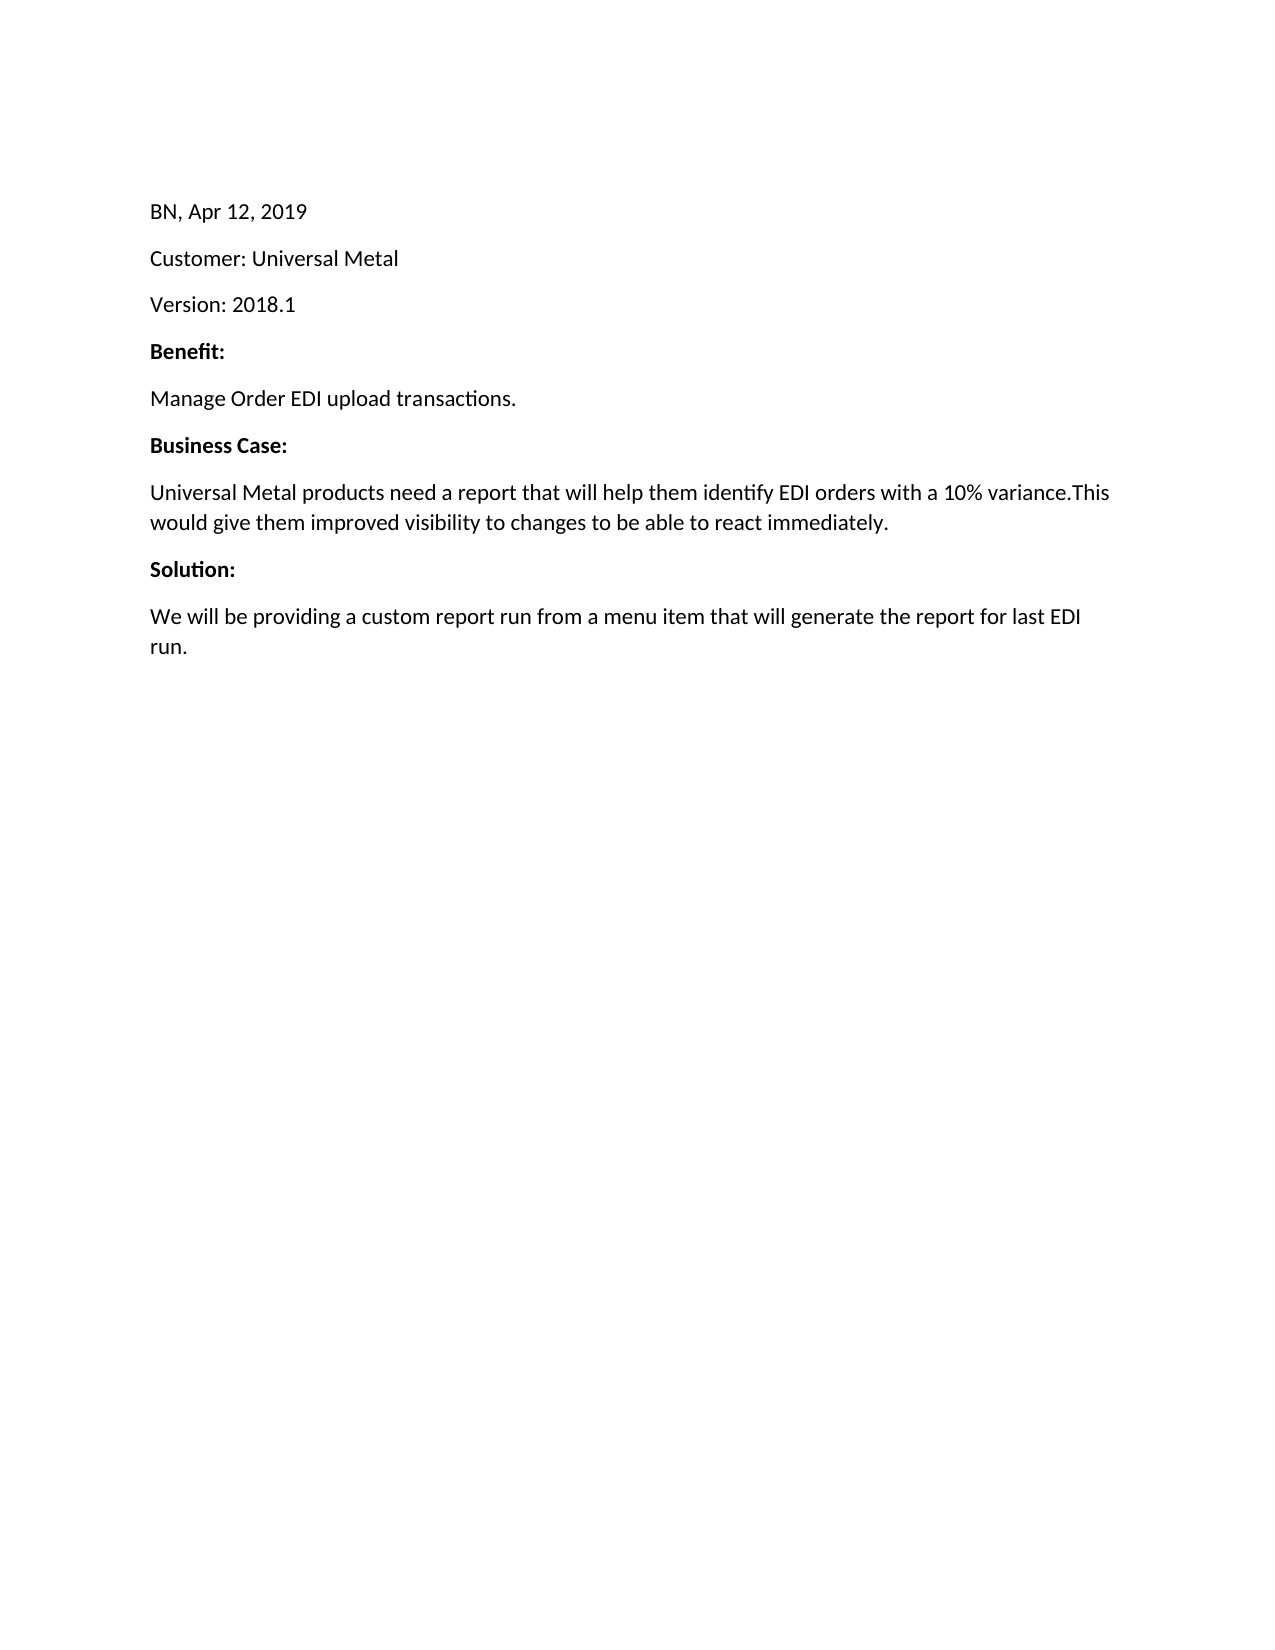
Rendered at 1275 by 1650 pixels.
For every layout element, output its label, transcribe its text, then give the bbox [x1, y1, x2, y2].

text Solution: [150, 555, 1125, 583]
text Version: 2018.1 [150, 291, 1125, 319]
text Business Case: [150, 431, 1125, 459]
text We will be providing a custom report run from a menu item that will generate the report for last EDI run. [150, 602, 1125, 660]
text BN, Apr 12, 2019 [150, 197, 1125, 225]
text Customer: Universal Metal [150, 244, 1125, 272]
text Benefit: [150, 337, 1125, 366]
text Universal Metal products need a report that will help them identify EDI orders with a 10% variance.This would give them improved visibility to changes to be able to react immediately. [150, 478, 1125, 536]
text Manage Order EDI upload transactions. [150, 384, 1125, 412]
